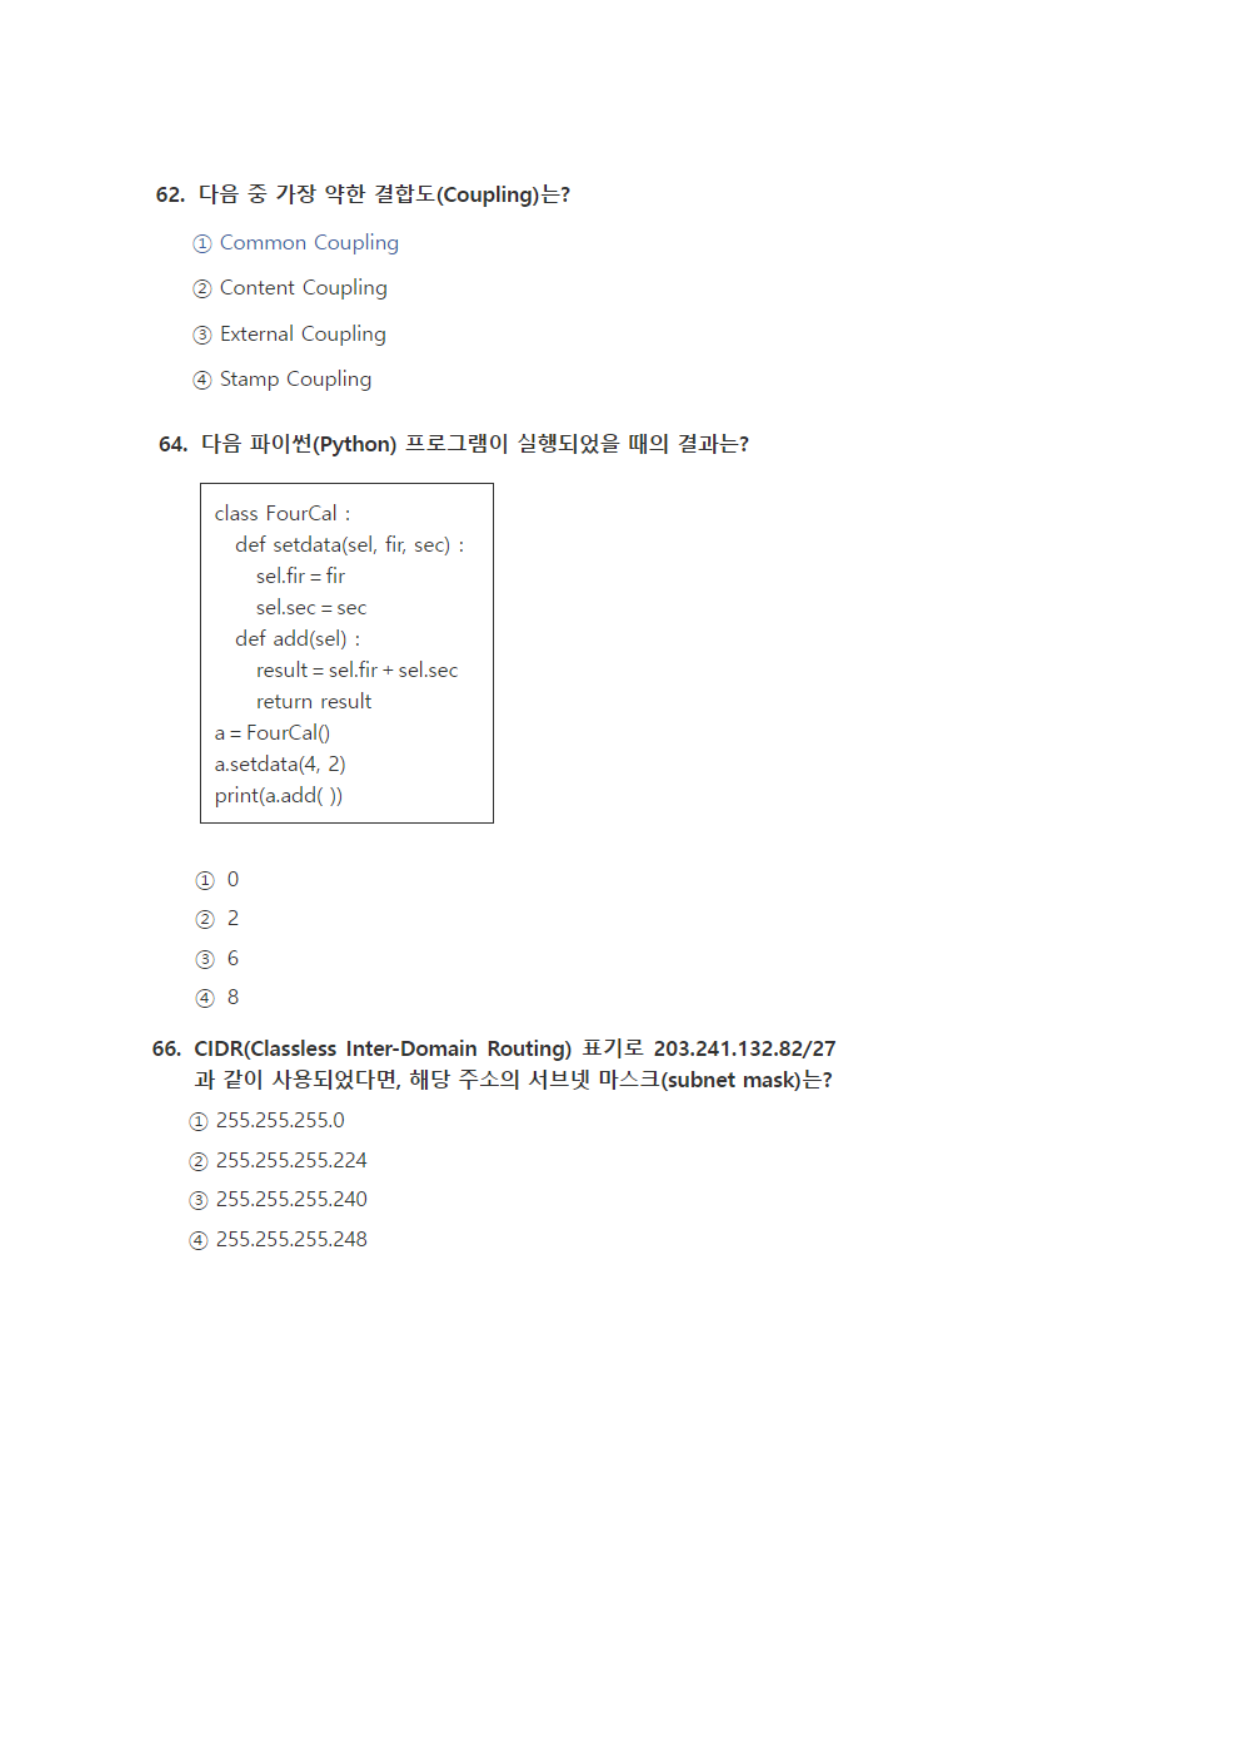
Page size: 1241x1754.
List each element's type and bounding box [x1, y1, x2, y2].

picture [150, 177, 577, 411]
picture [150, 429, 762, 1013]
picture [150, 1031, 838, 1264]
